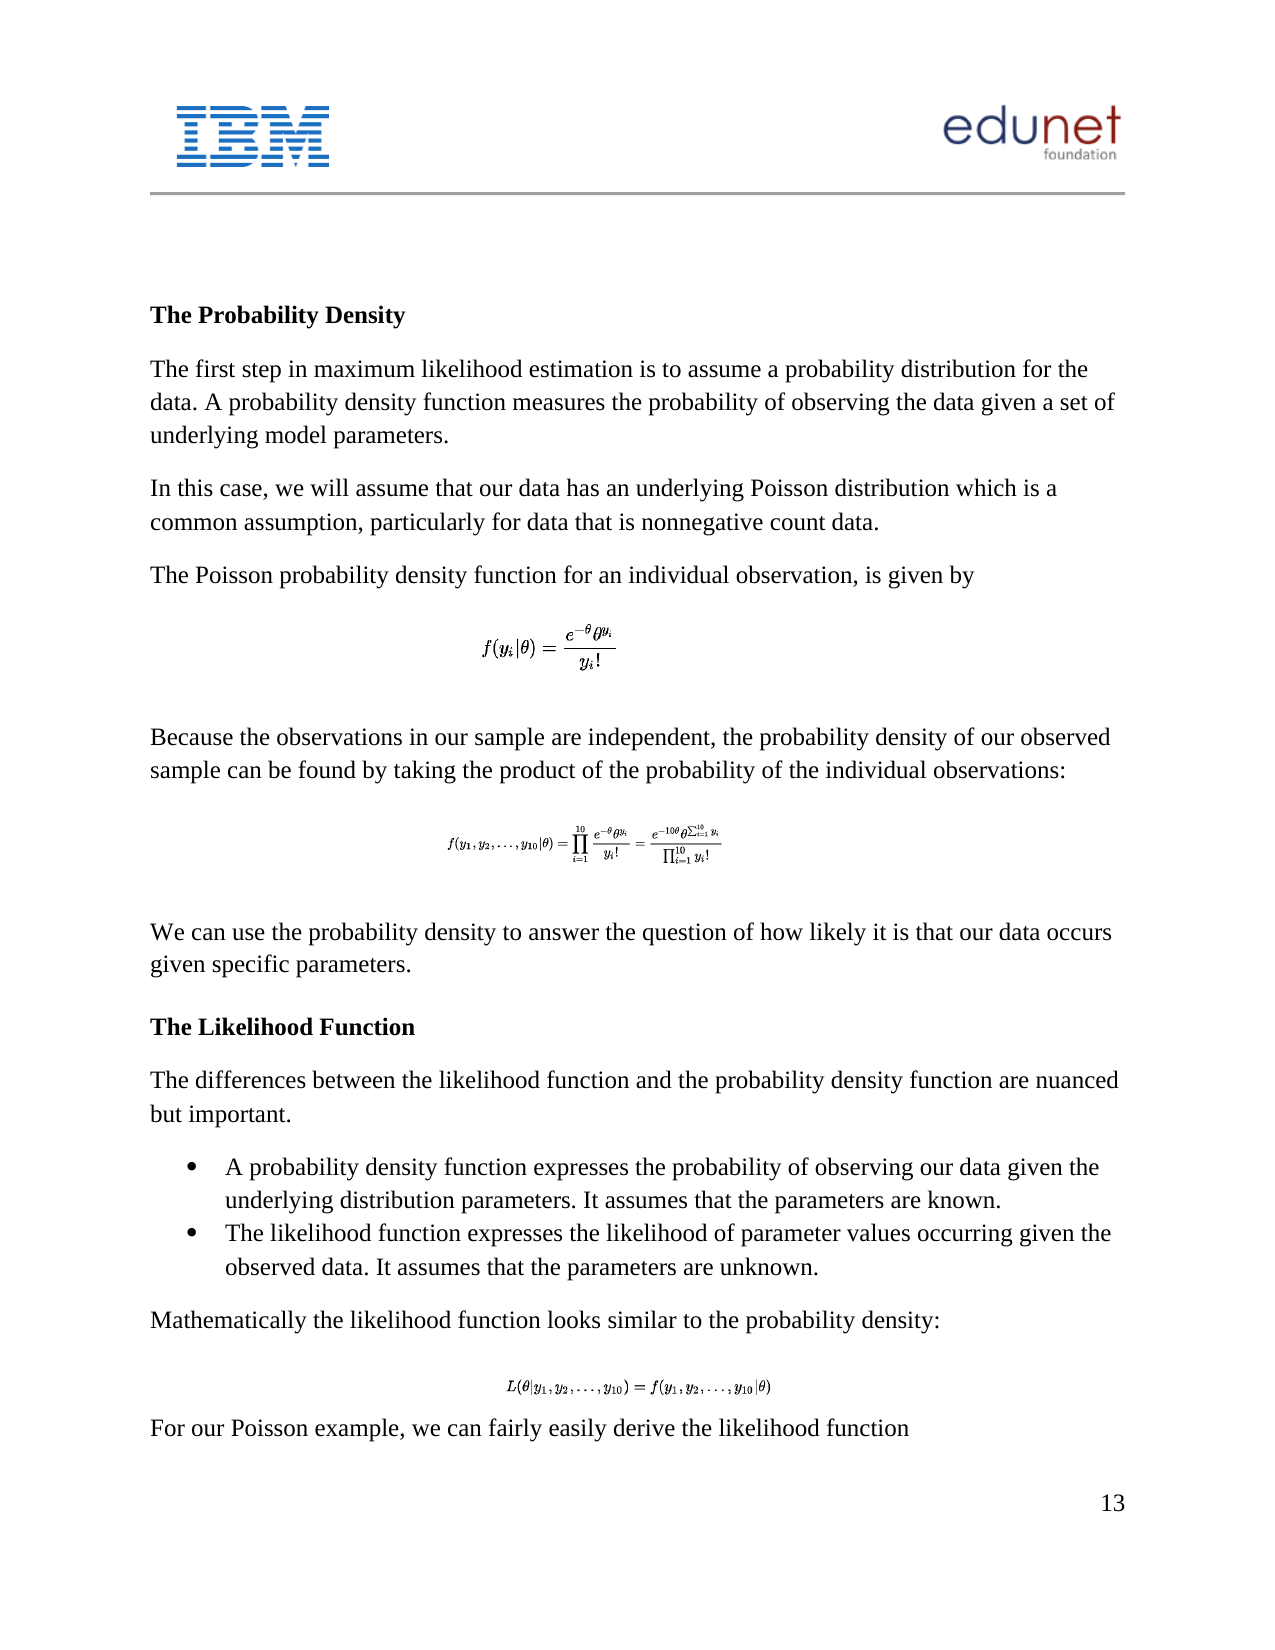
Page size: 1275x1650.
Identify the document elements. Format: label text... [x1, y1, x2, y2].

text Mathematically the likelihood function looks similar to the probability density: [150, 1305, 1125, 1334]
text For our Poisson example, we can fairly easily derive the likelihood function [150, 1413, 1125, 1442]
picture [176, 106, 329, 167]
picture [485, 1359, 790, 1411]
text In this case, we will assume that our data has an underlying Poisson distribution which is a common assumption, particularly for data that is nonnegative count data. [150, 473, 1125, 535]
list The likelihood function expresses the likelihood of parameter values occurring given the observed data. It assumes that the parameters are unknown. [187, 1218, 1125, 1280]
subtitle The Probability Density [150, 300, 1125, 328]
subtitle The Likelihood Function [150, 1012, 1125, 1041]
picture [435, 806, 739, 876]
text The first step in maximum likelihood estimation is to assume a probability distribution for the data. A probability density function measures the probability of observing the data given a set of underlying model parameters. [150, 354, 1125, 448]
text Because the observations in our sample are independent, the probability density of our observed sample can be found by taking the product of the probability of the individual observations: [150, 722, 1125, 784]
text We can use the probability density to answer the question of how likely it is that our data occurs given specific parameters. [150, 917, 1125, 978]
picture [464, 610, 678, 684]
picture [941, 95, 1125, 167]
text The Poisson probability density function for an individual observation, is given by [150, 560, 1125, 589]
text The differences between the likelihood function and the probability density function are nuanced but important. [150, 1066, 1125, 1127]
list A probability density function expresses the probability of observing our data given the underlying distribution parameters. It assumes that the parameters are known. [187, 1152, 1125, 1214]
